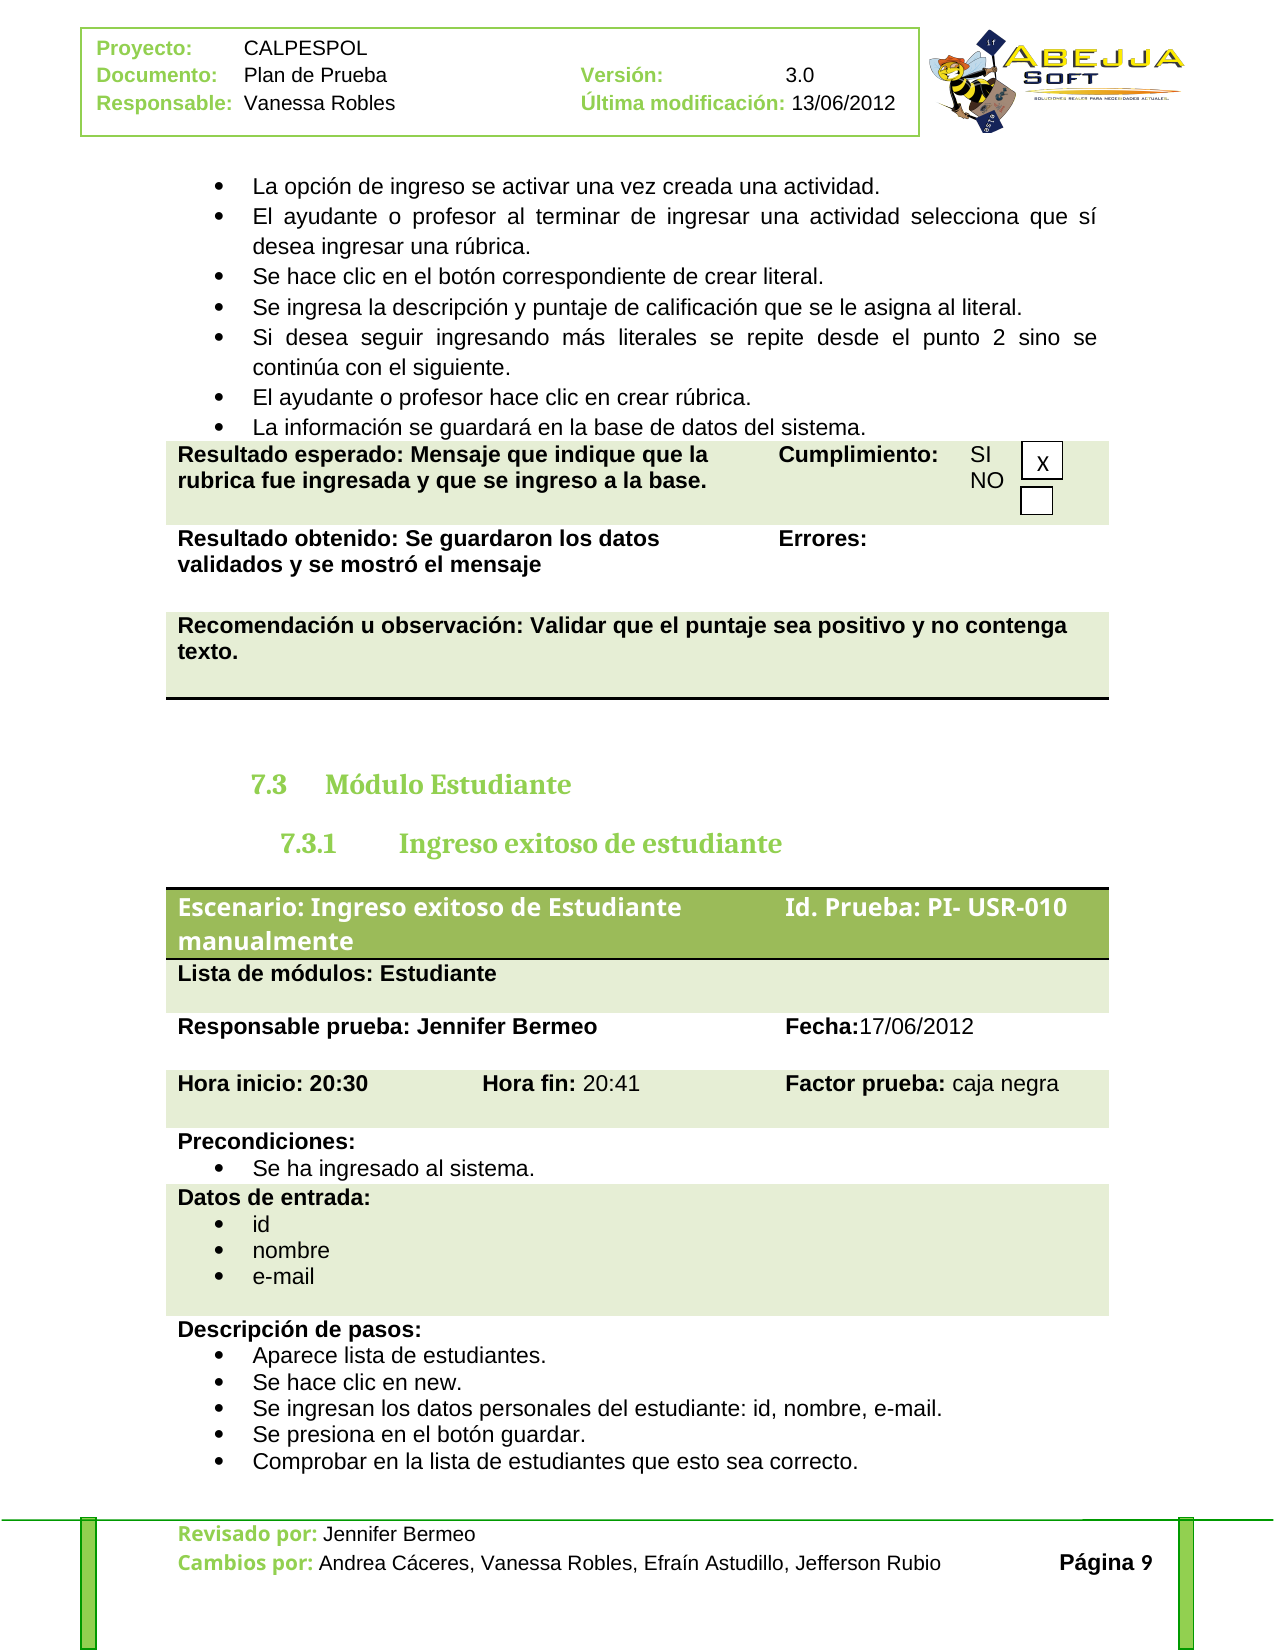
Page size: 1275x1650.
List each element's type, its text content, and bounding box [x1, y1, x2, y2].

table_cell Factor prueba: caja negra [774, 1070, 1109, 1128]
table_cell Recomendación u observación: Validar que el puntaje sea positivo y no contenga texto. [166, 612, 1109, 697]
table_cell Cumplimiento: [767, 441, 959, 525]
table_cell Responsable prueba: Jennifer Bermeo [166, 1013, 774, 1070]
table_cell Resultado esperado: Mensaje que indique que la rubrica fue ingresada y que se ingreso a la base. [166, 441, 767, 525]
table_cell Precondiciones: Se ha ingresado al sistema. [166, 1128, 1109, 1184]
list Módulo Estudiante [251, 768, 1098, 802]
table_cell Hora fin: 20:41 [471, 1070, 774, 1128]
table_cell Descripción de pasos: Aparece lista de estudiantes. Se hace clic en new. Se ingresan los datos personales del estudiante: id, nombre, e-mail. Se presiona en el botón guardar. Comprobar en la lista de estudiantes que esto sea correcto. [166, 1316, 1109, 1474]
table_cell Errores: [767, 525, 1109, 612]
list Ingreso exitoso de estudiante [281, 827, 1098, 861]
table_header Escenario: Ingreso exitoso de Estudiante manualmente [166, 890, 774, 958]
table_cell Fecha:17/06/2012 [774, 1013, 1109, 1070]
table_cell Datos de entrada: id nombre e-mail [166, 1184, 1109, 1316]
table_header Id. Prueba: PI- USR-010 [774, 890, 1109, 958]
table_cell Lista de módulos: Estudiante [166, 960, 1109, 1013]
table_cell Hora inicio: 20:30 [166, 1070, 471, 1128]
table_cell SI NO [959, 441, 1109, 525]
table_cell Resultado obtenido: Se guardaron los datos validados y se mostró el mensaje [166, 525, 767, 612]
picture [929, 29, 1185, 133]
